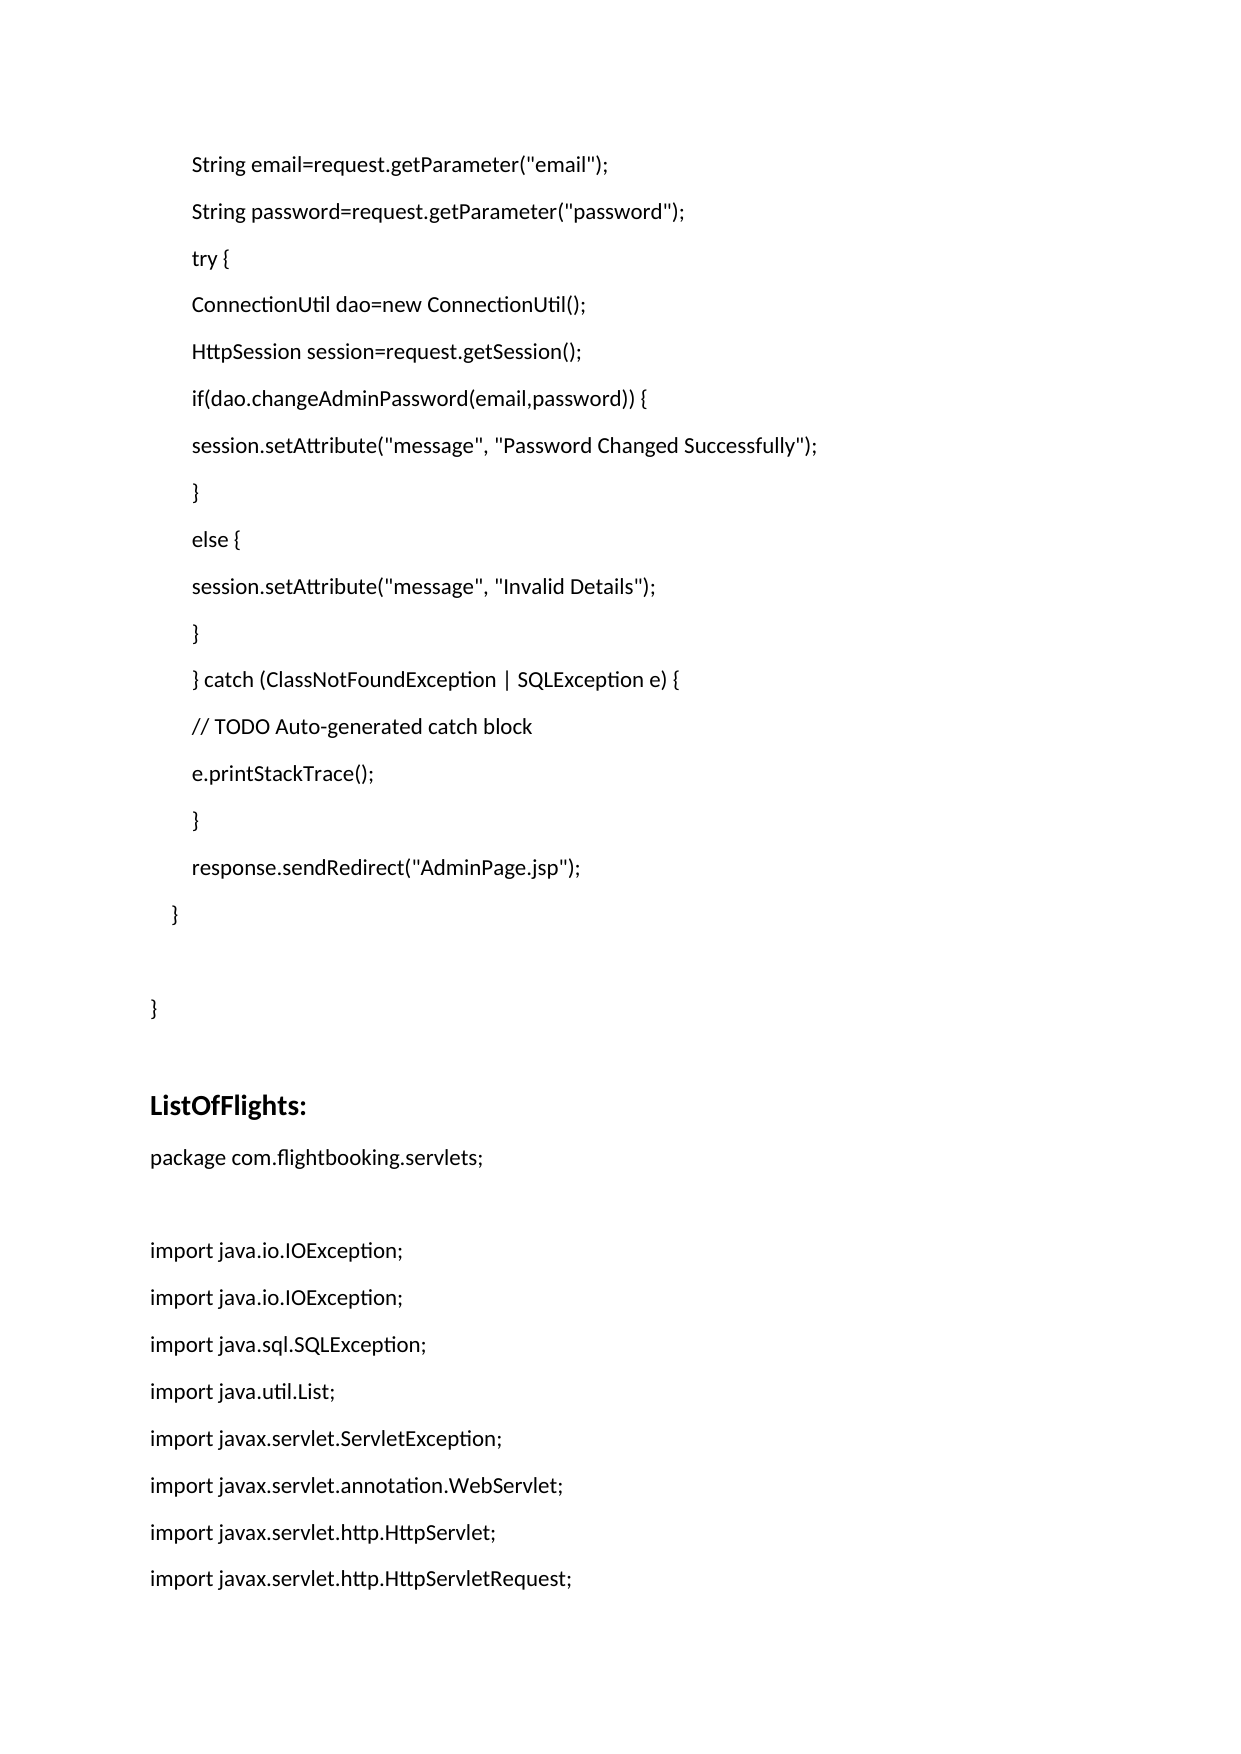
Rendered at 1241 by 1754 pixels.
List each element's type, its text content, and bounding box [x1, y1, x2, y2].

text if(dao.changeAdminPassword(email,password)) { [150, 384, 1090, 412]
text } catch (ClassNotFoundException | SQLException e) { [150, 666, 1090, 694]
text else { [150, 525, 1090, 553]
text import java.io.IOException; [150, 1283, 1090, 1311]
text e.printStackTrace(); [150, 759, 1090, 787]
text String email=request.getParameter("email"); [150, 150, 1090, 178]
text package com.flightbooking.servlets; [150, 1143, 1090, 1171]
text ConnectionUtil dao=new ConnectionUtil(); [150, 291, 1090, 319]
text try { [150, 244, 1090, 272]
text session.setAttribute("message", "Invalid Details"); [150, 572, 1090, 600]
text import java.io.IOException; [150, 1236, 1090, 1264]
text ListOfFlights: [150, 1087, 1090, 1123]
text } [150, 994, 1090, 1022]
text session.setAttribute("message", "Password Changed Successfully"); [150, 431, 1090, 459]
text import javax.servlet.http.HttpServletRequest; [150, 1564, 1090, 1592]
text } [150, 806, 1090, 834]
text HttpSession session=request.getSession(); [150, 337, 1090, 366]
text } [150, 478, 1090, 506]
text String password=request.getParameter("password"); [150, 197, 1090, 225]
text } [150, 619, 1090, 647]
text import javax.servlet.annotation.WebServlet; [150, 1471, 1090, 1499]
text import javax.servlet.http.HttpServlet; [150, 1518, 1090, 1546]
text // TODO Auto-generated catch block [150, 712, 1090, 741]
text import java.util.List; [150, 1377, 1090, 1405]
text import javax.servlet.ServletException; [150, 1424, 1090, 1452]
text import java.sql.SQLException; [150, 1330, 1090, 1358]
text } [150, 900, 1090, 928]
text response.sendRedirect("AdminPage.jsp"); [150, 853, 1090, 881]
